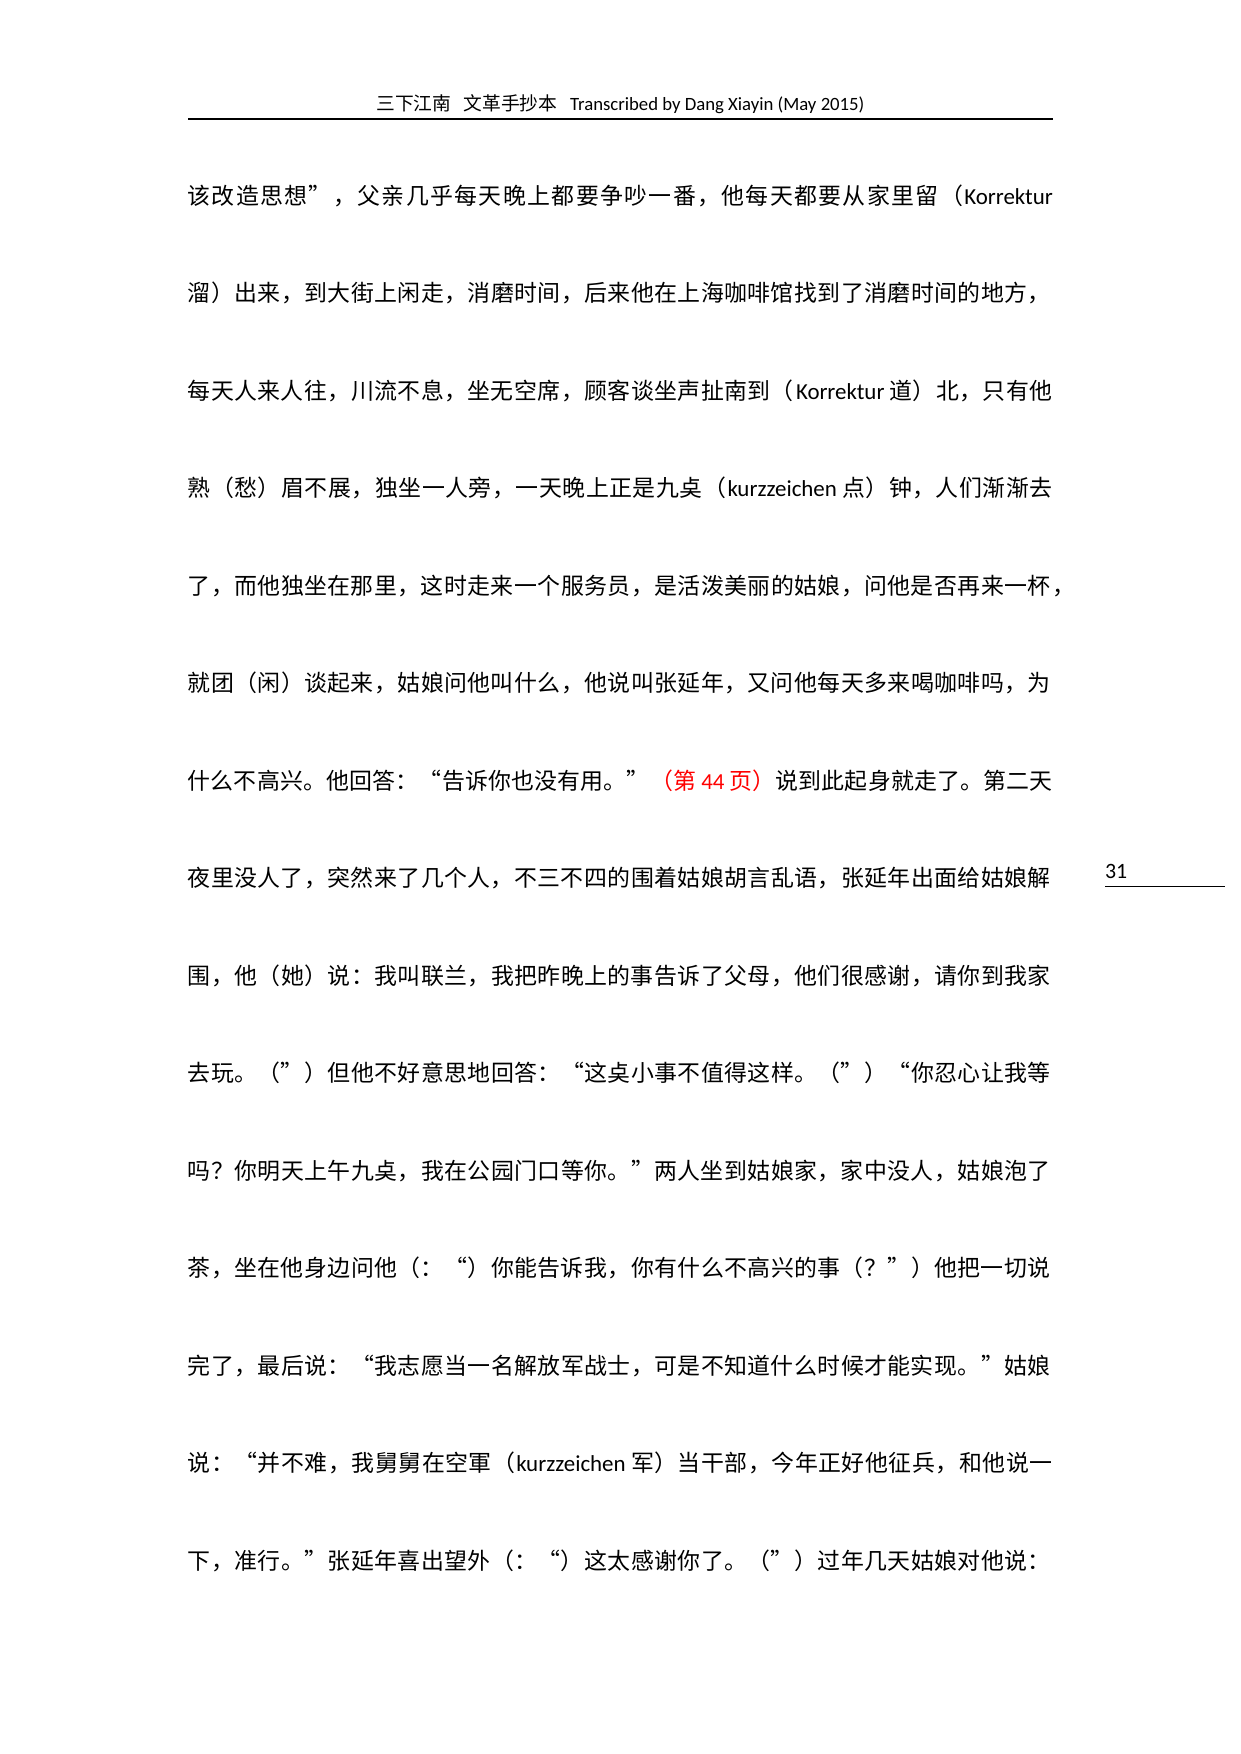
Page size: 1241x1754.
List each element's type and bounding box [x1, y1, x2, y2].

text [187, 162, 1053, 1592]
